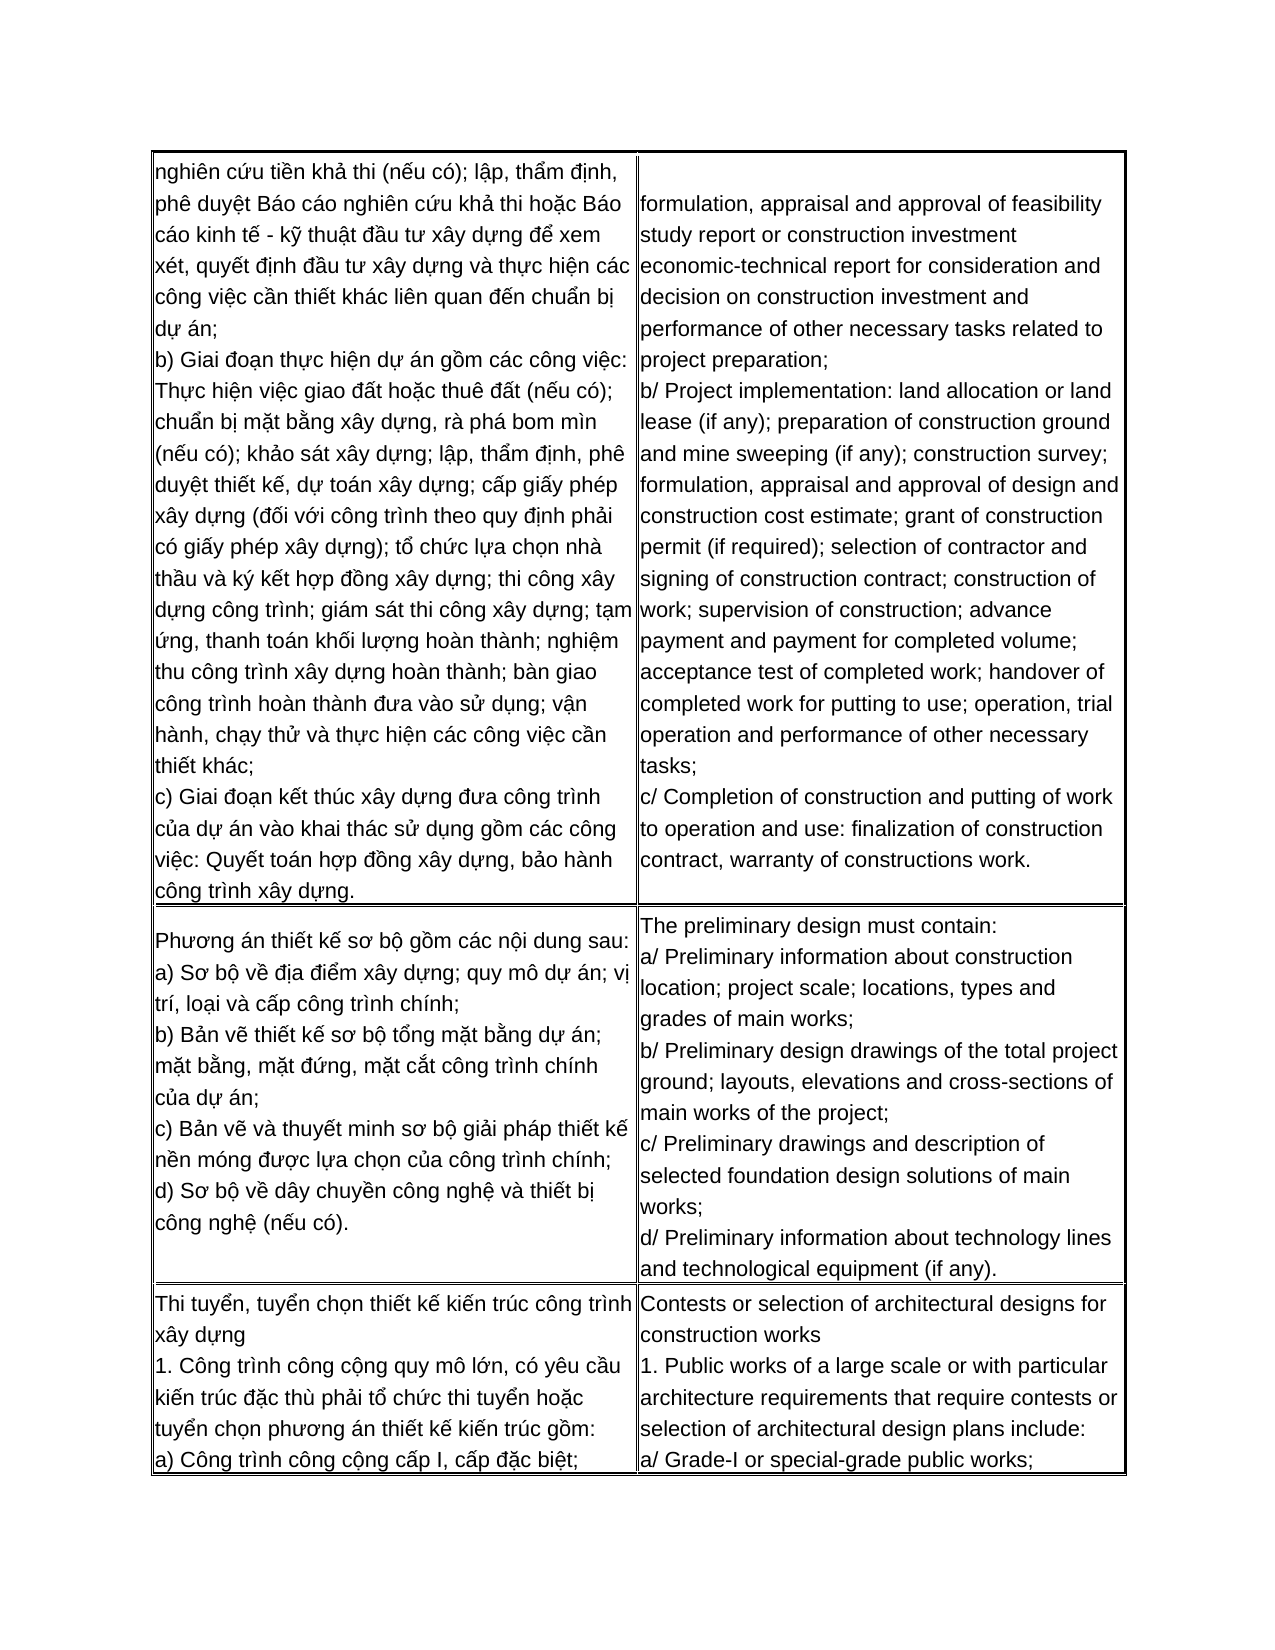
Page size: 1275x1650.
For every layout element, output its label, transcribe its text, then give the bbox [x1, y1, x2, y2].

table_cell The preliminary design must contain: a/ Preliminary information about construction location; project scale; locations, types and grades of main works; b/ Preliminary design drawings of the total project ground; layouts, elevations and cross-sections of main works of the project; c/ Preliminary drawings and description of selected foundation design solutions of main works; d/ Preliminary information about technology lines and technological equipment (if any). [639, 903, 1125, 1281]
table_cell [638, 153, 1124, 903]
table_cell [154, 1281, 638, 1472]
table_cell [638, 1281, 1125, 1472]
table_cell Phương án thiết kế sơ bộ gồm các nội dung sau: a) Sơ bộ về địa điểm xây dựng; quy mô dự án; vị trí, loại và cấp công trình chính; b) Bản vẽ thiết kế sơ bộ tổng mặt bằng dự án; mặt bằng, mặt đứng, mặt cắt công trình chính của dự án; c) Bản vẽ và thuyết minh sơ bộ giải pháp thiết kế nền móng được lựa chọn của công trình chính; d) Sơ bộ về dây chuyền công nghệ và thiết bị công nghệ (nếu có). [154, 903, 636, 1281]
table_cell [154, 153, 638, 903]
